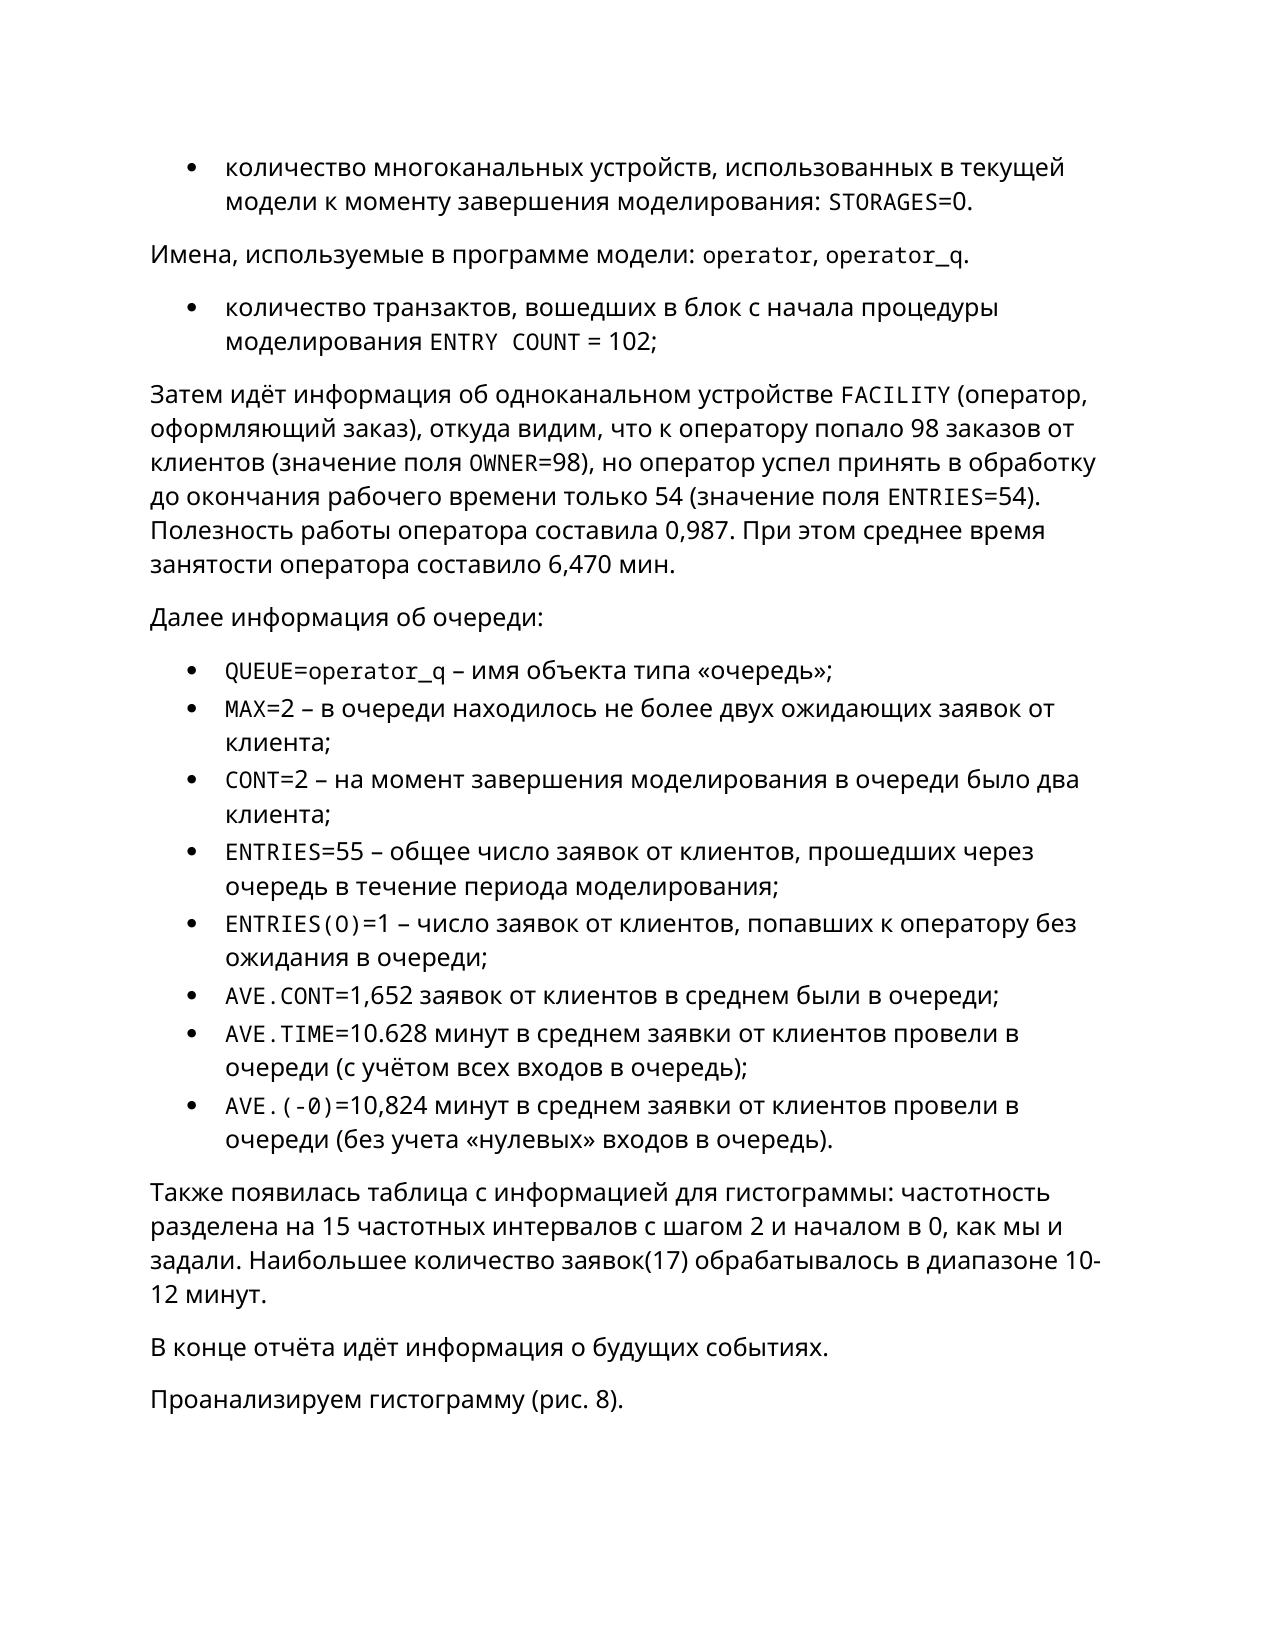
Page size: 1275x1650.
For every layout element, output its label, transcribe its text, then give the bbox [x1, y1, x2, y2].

text Имена, используемые в программе модели: operator, operator_q. [150, 237, 1125, 271]
list ENTRIES(O)=1 – число заявок от клиентов, попавших к оператору без ожидания в очереди; [187, 906, 1125, 974]
text Проанализируем гистограмму (рис. 8). [150, 1382, 1125, 1416]
text В конце отчёта идёт информация о будущих событиях. [150, 1329, 1125, 1363]
list MAX=2 – в очереди находилось не более двух ожидающих заявок от клиента; [187, 690, 1125, 758]
text Также появилась таблица с информацией для гистограммы: частотность разделена на 15 частотных интервалов с шагом 2 и началом в 0, как мы и задали. Наибольшее количество заявок(17) обрабатывалось в диапазоне 10-12 минут. [150, 1174, 1125, 1311]
list AVE.CONT=1,652 заявок от клиентов в среднем были в очереди; [187, 978, 1125, 1012]
list количество многоканальных устройств, использованных в текущей модели к моменту завершения моделирования: STORAGES=0. [187, 150, 1125, 218]
text Затем идёт информация об одноканальном устройстве FACILITY (оператор, оформляющий заказ), откуда видим, что к оператору попало 98 заказов от клиентов (значение поля OWNER=98), но оператор успел принять в обработку до окончания рабочего времени только 54 (значение поля ENTRIES=54). Полезность работы оператора составила 0,987. При этом среднее время занятости оператора составило 6,470 мин. [150, 377, 1125, 581]
list AVE.TIME=10.628 минут в среднем заявки от клиентов провели в очереди (с учётом всех входов в очередь); [187, 1016, 1125, 1084]
list QUEUE=operator_q – имя объекта типа «очередь»; [187, 652, 1125, 687]
list CONT=2 – на момент завершения моделирования в очереди было два клиента; [187, 762, 1125, 830]
list AVE.(-0)=10,824 минут в среднем заявки от клиентов провели в очереди (без учета «нулевых» входов в очередь). [187, 1087, 1125, 1156]
list количество транзактов, вошедших в блок с начала процедуры моделирования ENTRY COUNT = 102; [187, 290, 1125, 358]
text Далее информация об очереди: [150, 600, 1125, 634]
list ENTRIES=55 – общее число заявок от клиентов, прошедших через очередь в течение периода моделирования; [187, 834, 1125, 902]
